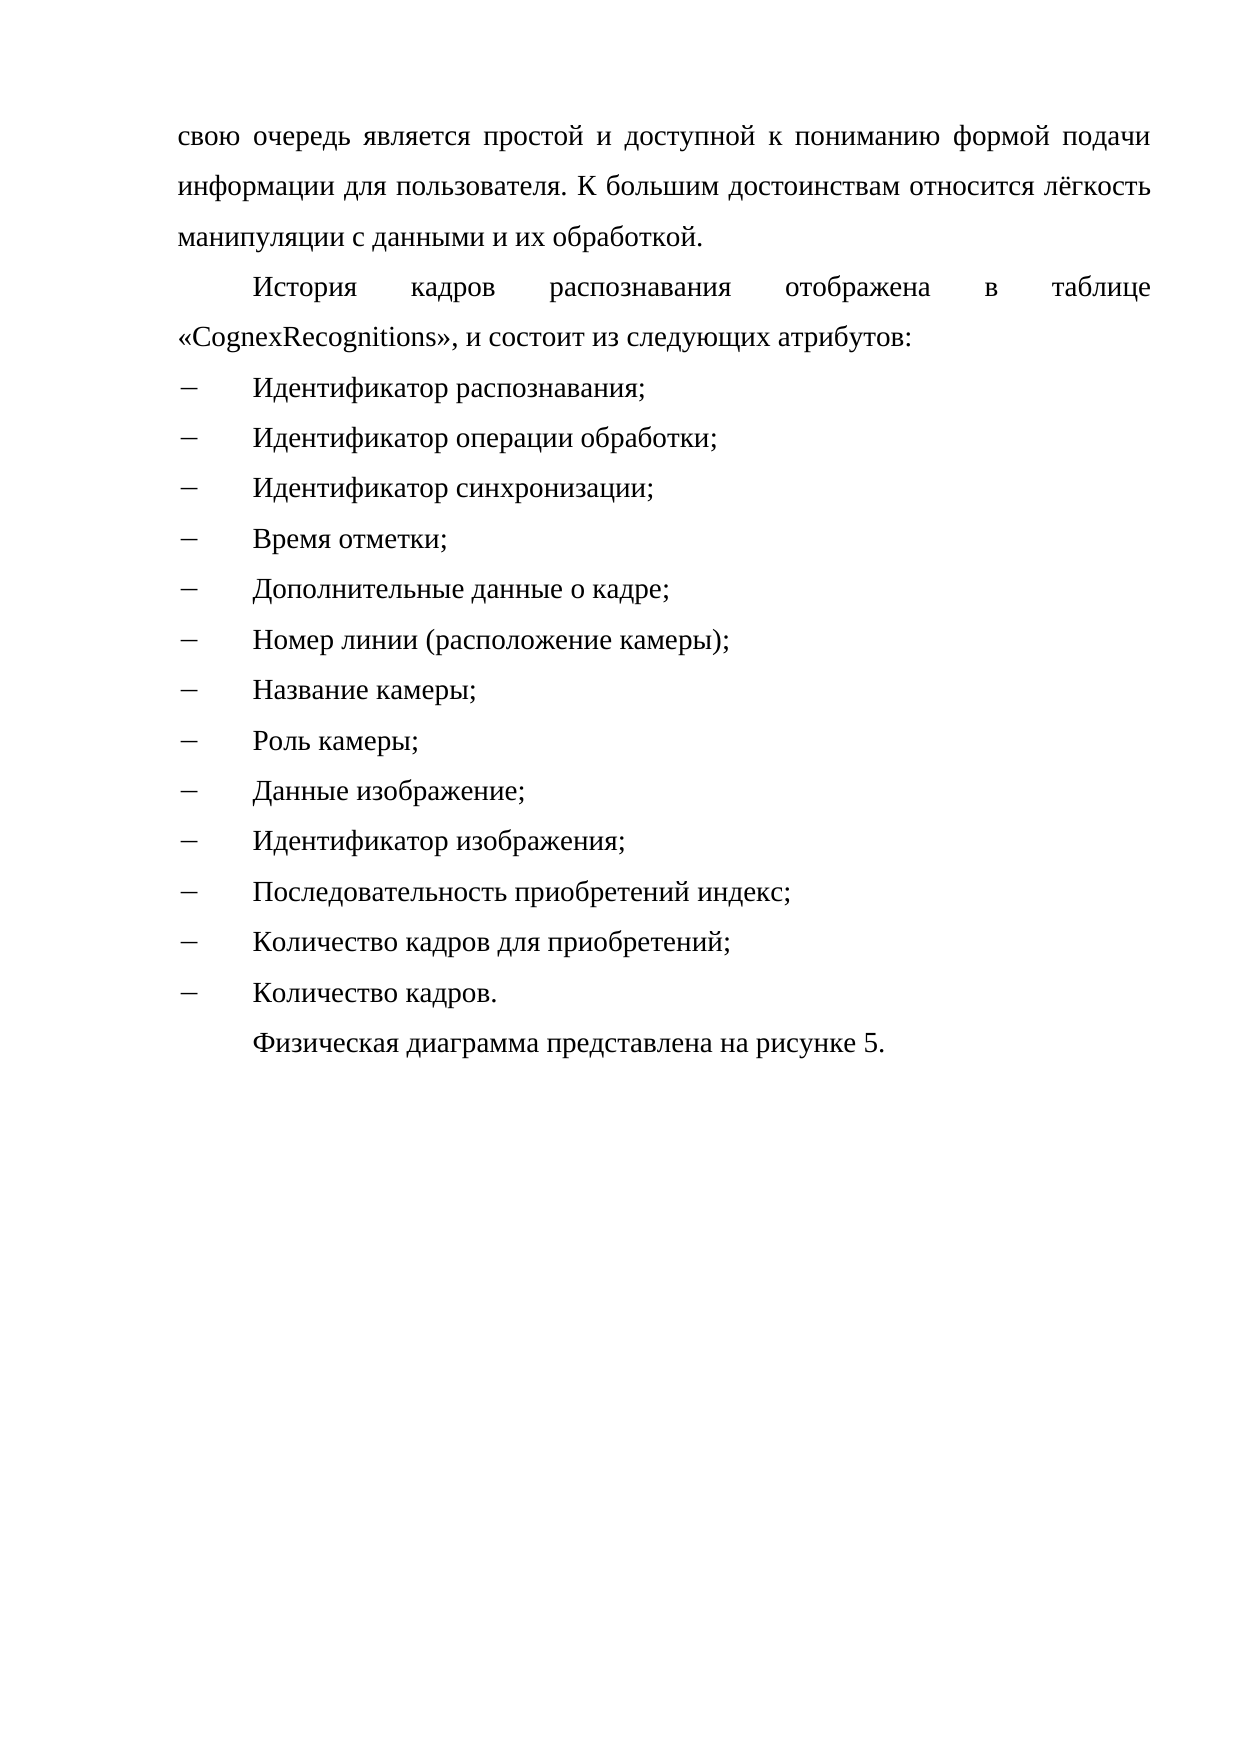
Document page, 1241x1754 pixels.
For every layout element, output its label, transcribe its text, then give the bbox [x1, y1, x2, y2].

list Идентификатор операции обработки; [177, 420, 1152, 454]
list Дополнительные данные о кадре; [177, 571, 1152, 605]
text История кадров распознавания отображена в таблице «CognexRecognitions», и состоит из следующих атрибутов: [177, 269, 1152, 353]
list Номер линии (расположение камеры); [177, 622, 1152, 655]
list Данные изображение; [177, 773, 1152, 807]
list Роль камеры; [177, 723, 1152, 756]
text Физическая диаграмма представлена на рисунке 5. [252, 1025, 1152, 1059]
list Название камеры; [177, 672, 1152, 706]
list Последовательность приобретений индекс; [177, 874, 1152, 907]
list Количество кадров. [177, 975, 1152, 1008]
list Идентификатор распознавания; [177, 370, 1152, 403]
list Идентификатор синхронизации; [177, 471, 1152, 504]
list Количество кадров для приобретений; [177, 924, 1152, 958]
list Время отметки; [177, 521, 1152, 554]
list Идентификатор изображения; [177, 823, 1152, 857]
